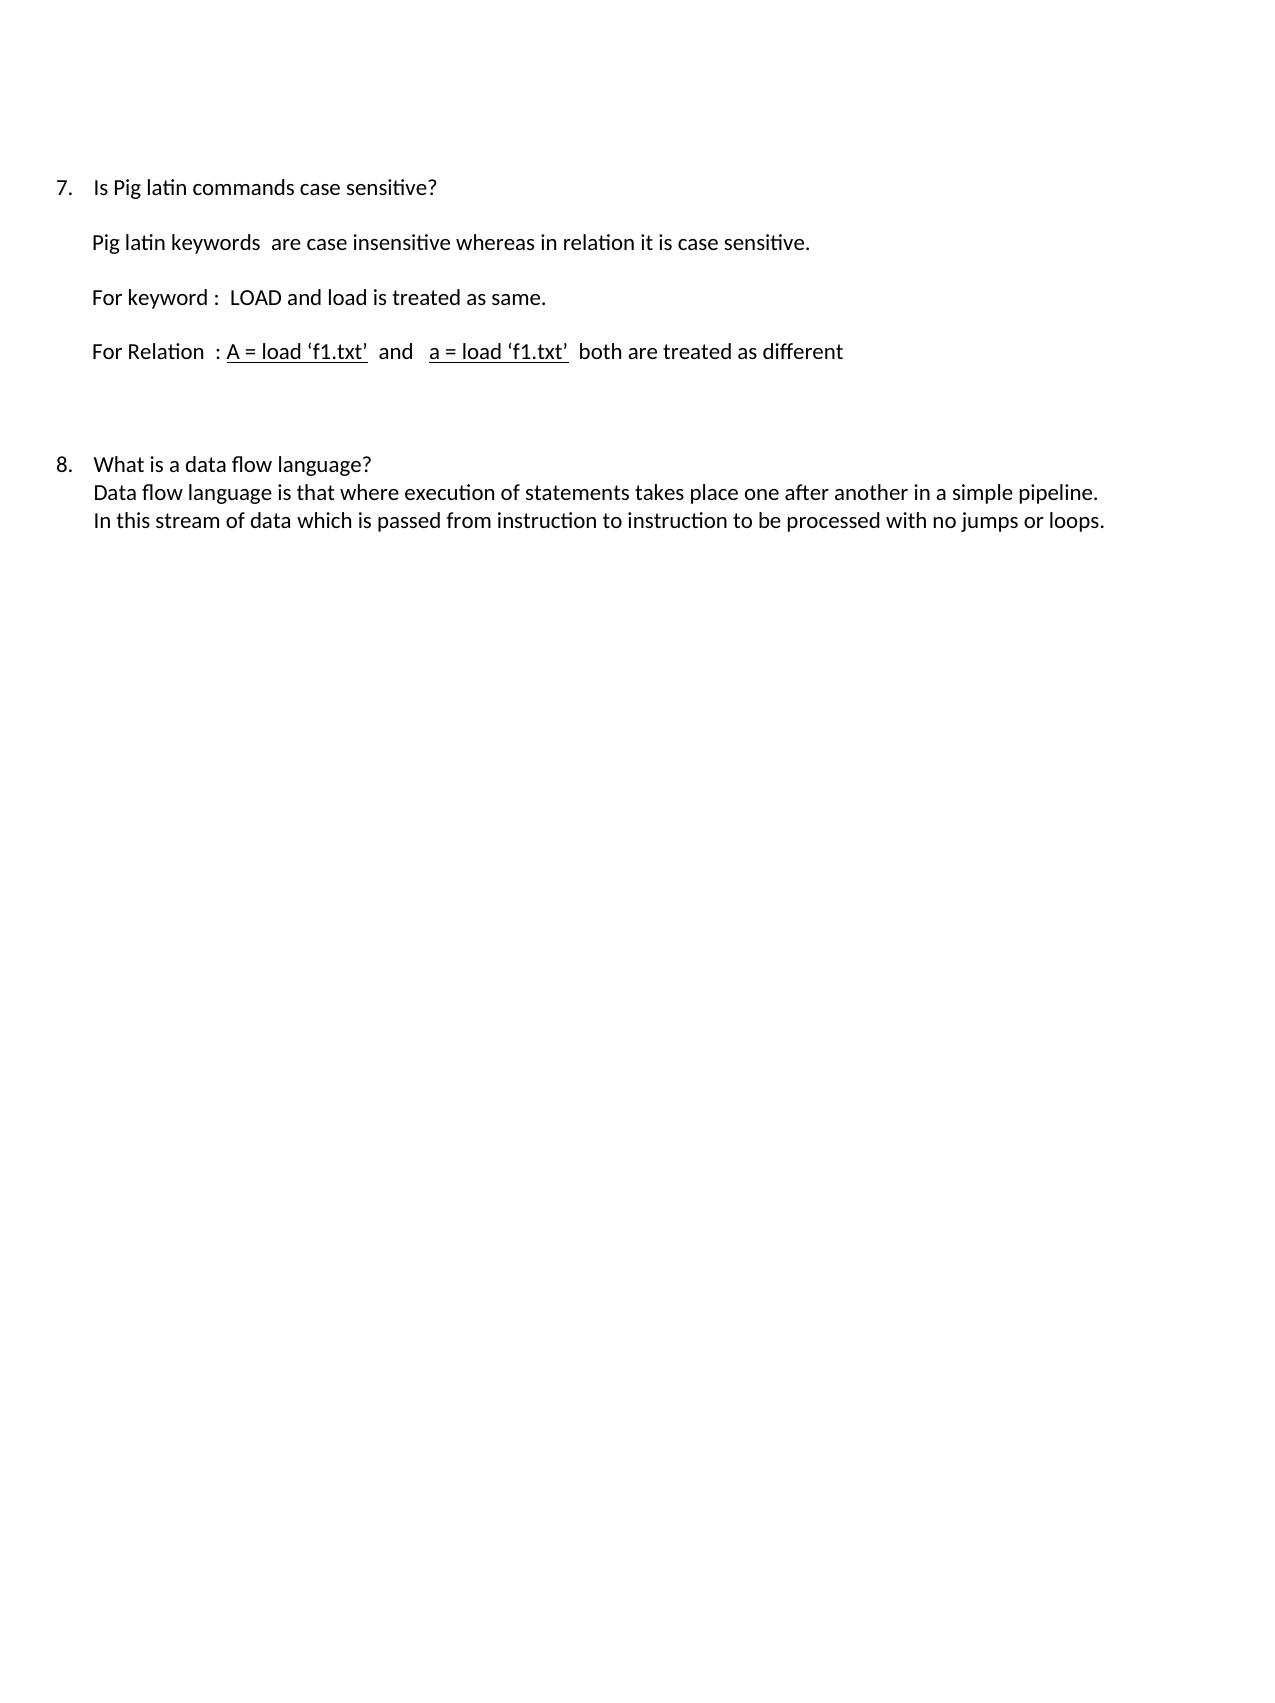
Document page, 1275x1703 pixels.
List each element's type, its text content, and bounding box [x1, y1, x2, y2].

list What is a data flow language? [56, 450, 1255, 478]
text Pig latin keywords are case insensitive whereas in relation it is case sensitive. [56, 228, 1255, 256]
text For keyword : LOAD and load is treated as same. [56, 283, 1255, 311]
text Data flow language is that where execution of statements takes place one after another in a simple pipeline. [93, 478, 1255, 506]
text For Relation : A = load ‘f1.txt’ and a = load ‘f1.txt’ both are treated as different [56, 337, 1255, 366]
list Is Pig latin commands case sensitive? [56, 173, 1255, 201]
text In this stream of data which is passed from instruction to instruction to be processed with no jumps or loops. [93, 506, 1255, 534]
